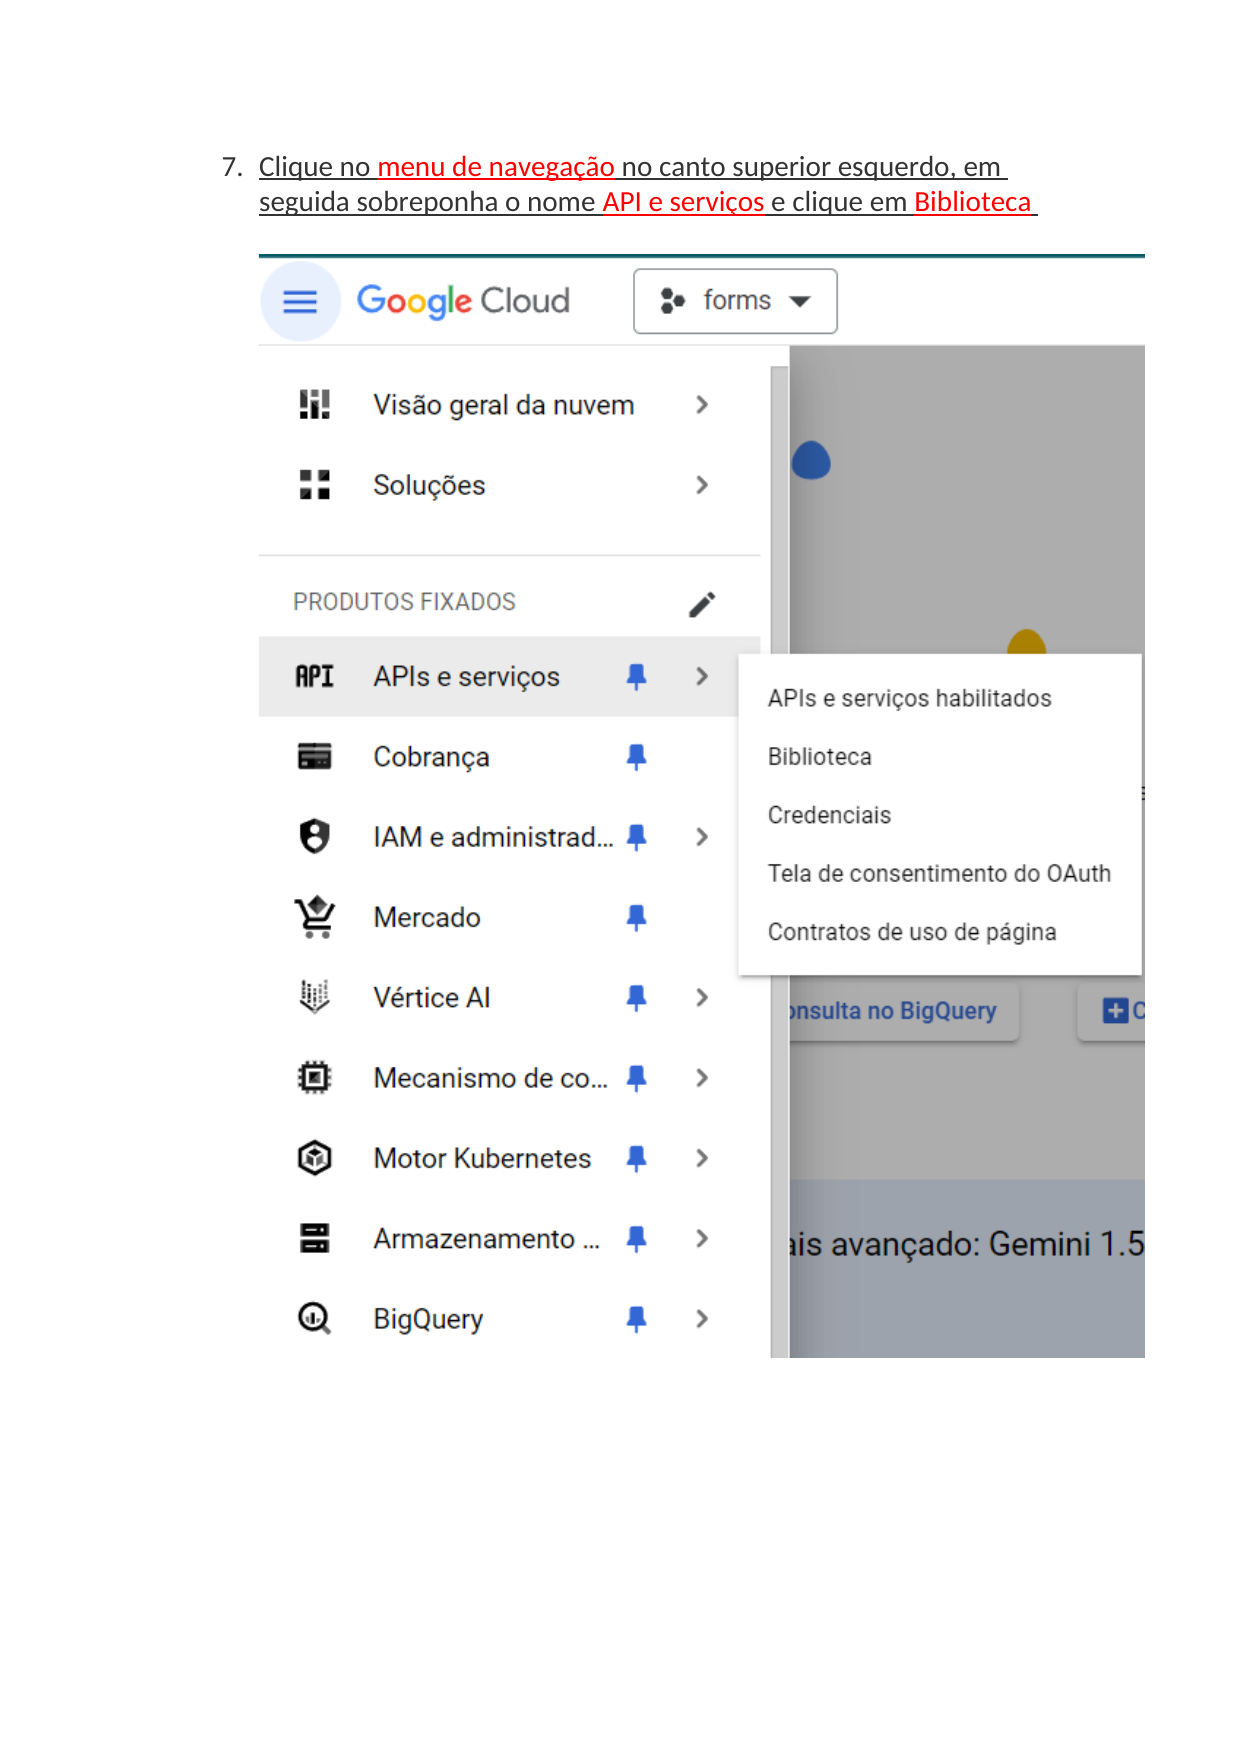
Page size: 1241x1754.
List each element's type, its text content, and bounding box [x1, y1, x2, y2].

picture [258, 254, 1145, 1358]
